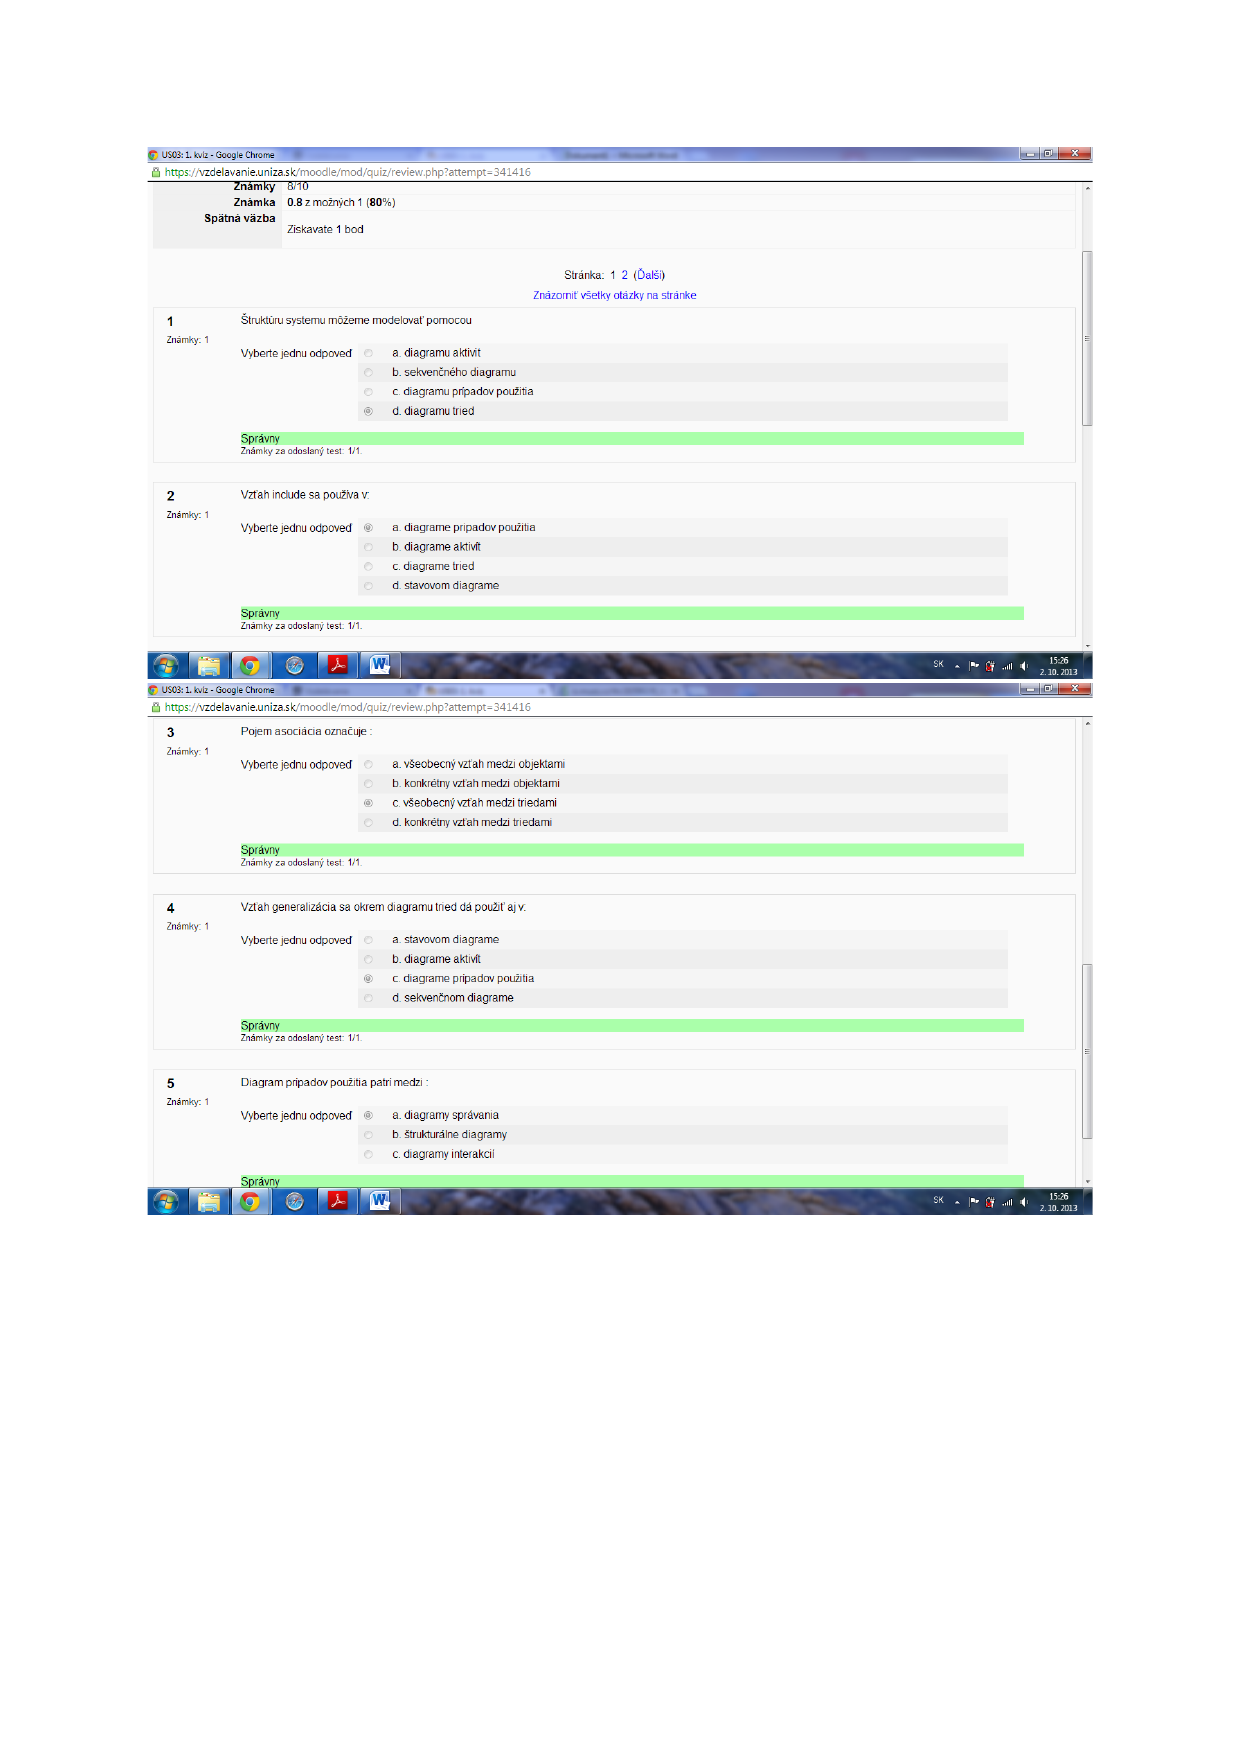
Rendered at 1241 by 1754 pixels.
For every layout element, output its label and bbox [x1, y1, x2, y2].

picture [147, 147, 1093, 679]
picture [147, 683, 1093, 1215]
